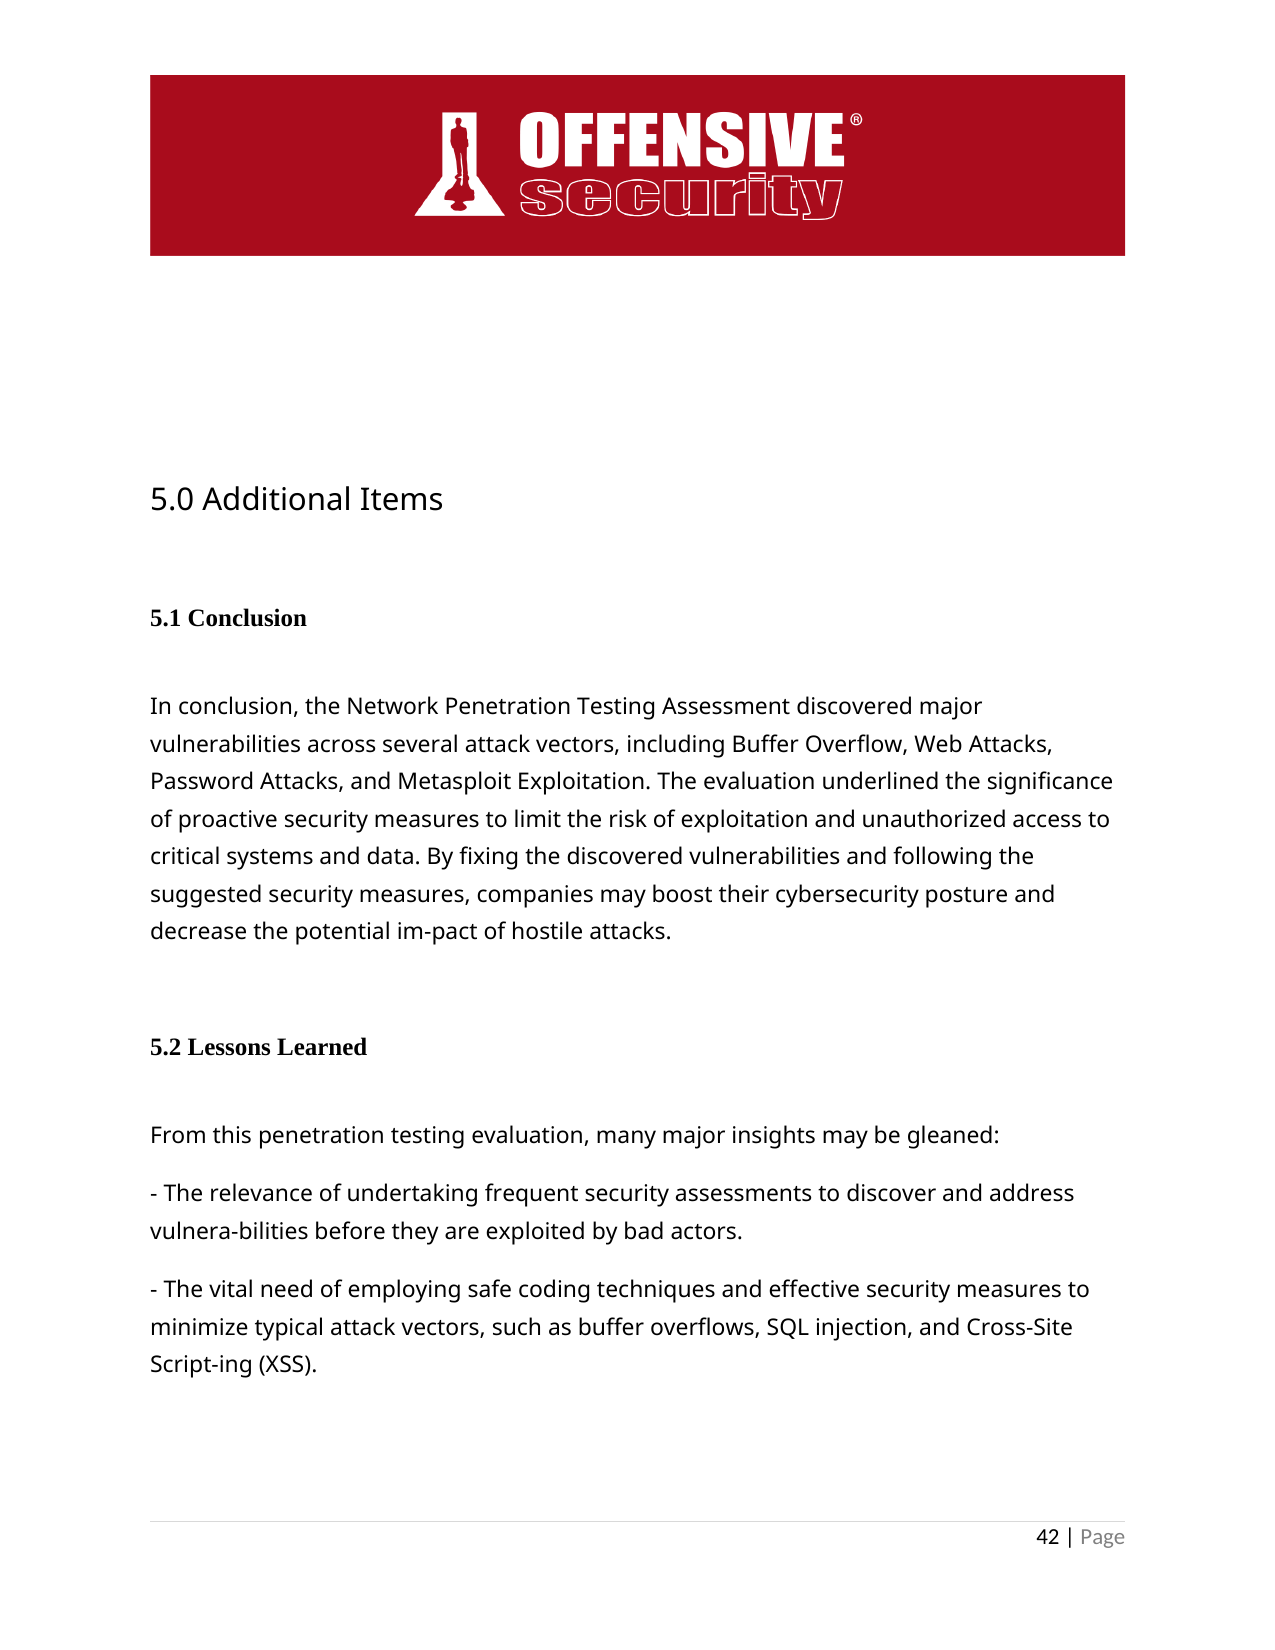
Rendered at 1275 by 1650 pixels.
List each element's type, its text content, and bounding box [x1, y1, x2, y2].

text 5.2 Lessons Learned [150, 1032, 1125, 1061]
text - The vital need of employing safe coding techniques and effective security measures to minimize typical attack vectors, such as buffer overflows, SQL injection, and Cross-Site Script-ing (XSS). [150, 1273, 1125, 1379]
text - The relevance of undertaking frequent security assessments to discover and address vulnera-bilities before they are exploited by bad actors. [150, 1177, 1125, 1246]
text From this penetration testing evaluation, many major insights may be gleaned: [150, 1119, 1125, 1150]
text 5.1 Conclusion [150, 603, 1125, 632]
text In conclusion, the Network Penetration Testing Assessment discovered major vulnerabilities across several attack vectors, including Buffer Overflow, Web Attacks, Password Attacks, and Metasploit Exploitation. The evaluation underlined the significance of proactive security measures to limit the risk of exploitation and unauthorized access to critical systems and data. By fixing the discovered vulnerabilities and following the suggested security measures, companies may boost their cybersecurity posture and decrease the potential im-pact of hostile attacks. [150, 690, 1125, 947]
subtitle 5.0 Additional Items [150, 477, 1125, 520]
picture [150, 75, 1125, 256]
